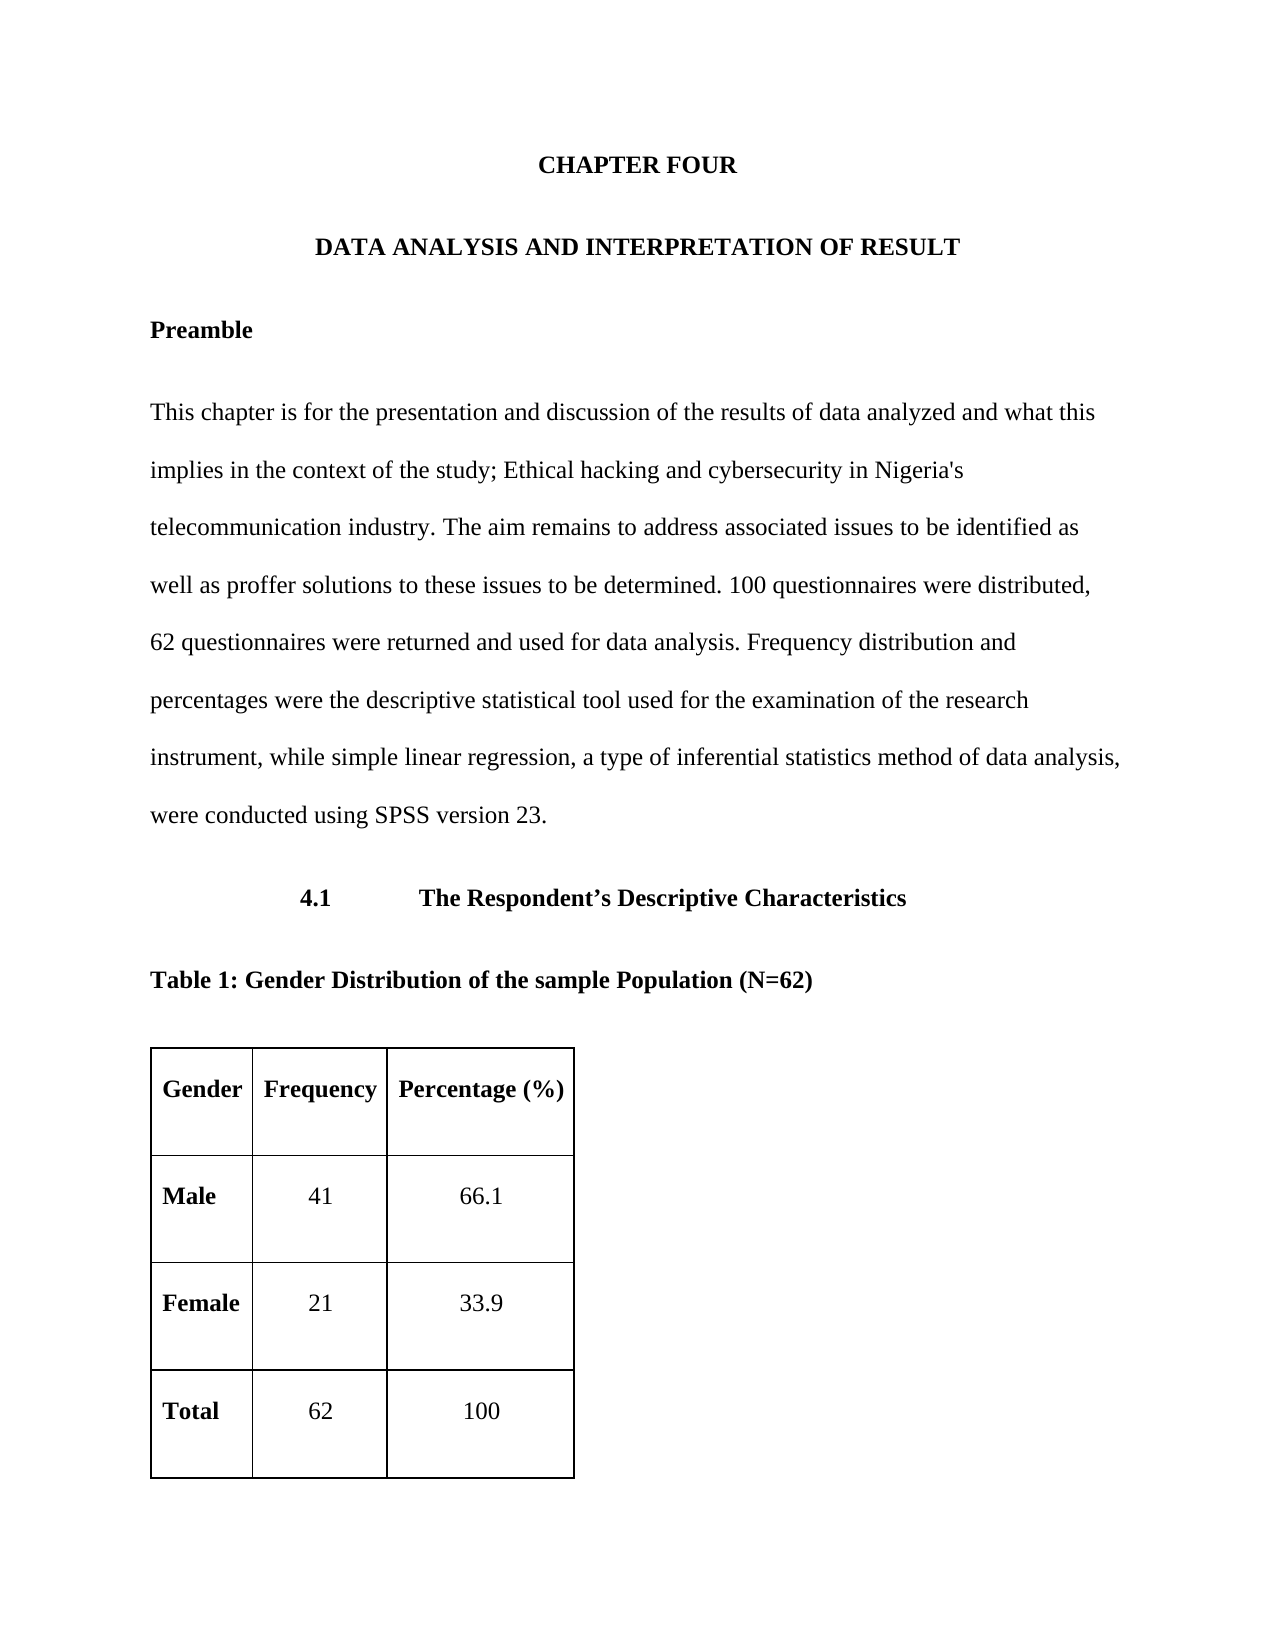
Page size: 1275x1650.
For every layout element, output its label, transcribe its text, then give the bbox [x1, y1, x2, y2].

subtitle CHAPTER FOUR [313, 150, 961, 179]
text This chapter is for the presentation and discussion of the results of data analyzed and what this implies in the context of the study; Ethical hacking and cybersecurity in Nigeria's telecommunication industry. The aim remains to address associated issues to be identified as well as proffer solutions to these issues to be determined. 100 questionnaires were distributed, 62 questionnaires were returned and used for data analysis. Frequency distribution and percentages were the descriptive statistical tool used for the examination of the research instrument, while simple linear regression, a type of inferential statistics method of data analysis, were conducted using SPSS version 23. [150, 397, 1122, 829]
table_cell 62 [253, 1371, 386, 1477]
subtitle Preamble [150, 315, 1137, 344]
table_cell 33.9 [388, 1263, 573, 1369]
table_cell 41 [253, 1156, 386, 1262]
table_header Gender [152, 1049, 252, 1154]
text DATA ANALYSIS AND INTERPRETATION OF RESULT [314, 232, 961, 261]
table_cell Female [152, 1263, 252, 1369]
table_cell 100 [388, 1371, 573, 1477]
table_cell Total [152, 1371, 252, 1477]
table_header Frequency [253, 1049, 386, 1154]
table_cell 21 [253, 1263, 386, 1369]
table_cell 66.1 [388, 1156, 573, 1262]
subtitle The Respondent’s Descriptive Characteristics Table 1: Gender Distribution of the sample Population (N=62) [150, 883, 907, 994]
table_cell Male [152, 1156, 252, 1262]
table_header Percentage (%) [388, 1049, 573, 1154]
